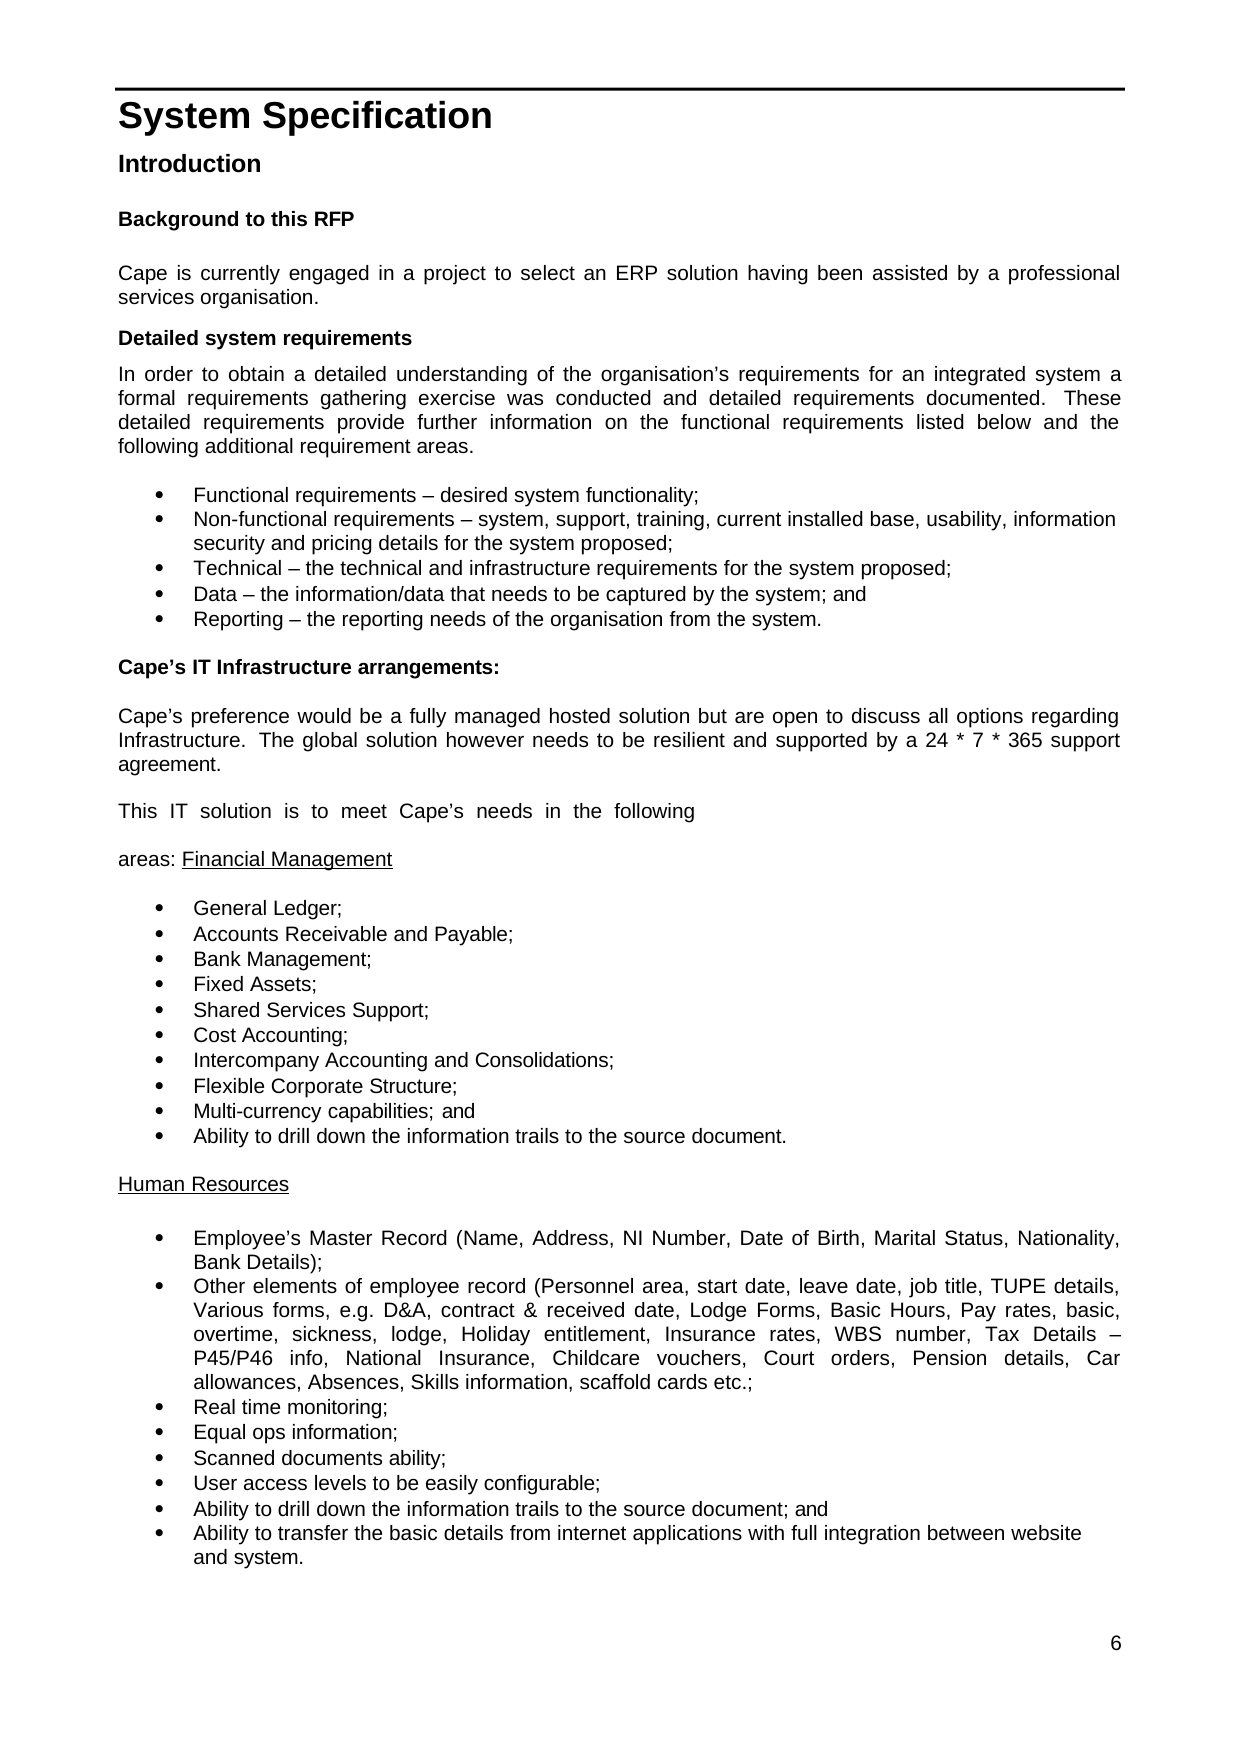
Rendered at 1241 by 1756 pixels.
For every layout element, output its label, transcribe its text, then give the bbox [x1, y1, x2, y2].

list Reporting – the reporting needs of the organisation from the system. [156, 606, 1136, 632]
text Cape is currently engaged in a project to select an ERP solution having been assisted by a professional services organisation. [118, 261, 1122, 309]
list Fixed Assets; [156, 972, 1136, 997]
list Ability to drill down the information trails to the source document; and [156, 1496, 1136, 1521]
list Functional requirements – desired system functionality; [156, 482, 1136, 508]
list Bank Management; [156, 946, 1136, 972]
text Human Resources [118, 1172, 1136, 1196]
list Cost Accounting; [156, 1022, 1136, 1048]
list Flexible Corporate Structure; [156, 1073, 1136, 1098]
list General Ledger; [156, 895, 1136, 921]
list Data – the information/data that needs to be captured by the system; and [156, 581, 1136, 606]
list Scanned documents ability; [156, 1445, 1136, 1470]
text In order to obtain a detailed understanding of the organisation’s requirements for an integrated system a formal requirements gathering exercise was conducted and detailed requirements documented. These detailed requirements provide further information on the functional requirements listed below and the following additional requirement areas. [118, 362, 1121, 458]
text This IT solution is to meet Cape’s needs in the following areas: Financial Management [118, 799, 696, 871]
subtitle Cape’s IT Infrastructure arrangements: [118, 655, 1136, 679]
text Cape’s preference would be a fully managed hosted solution but are open to discuss all options regarding Infrastructure. The global solution however needs to be resilient and supported by a 24 * 7 * 365 support agreement. [118, 703, 1121, 775]
list User access levels to be easily configurable; [156, 1470, 1136, 1496]
subtitle Detailed system requirements [118, 326, 1136, 349]
list Equal ops information; [156, 1419, 1136, 1445]
list Non-functional requirements – system, support, training, current installed base, usability, information security and pricing details for the system proposed; [156, 508, 1116, 555]
list Employee’s Master Record (Name, Address, NI Number, Date of Birth, Marital Status, Nationality, Bank Details); [156, 1226, 1121, 1274]
list Multi-currency capabilities; and [156, 1098, 1136, 1124]
list Other elements of employee record (Personnel area, start date, leave date, job title, TUPE details, Various forms, e.g. D&A, contract & received date, Lodge Forms, Basic Hours, Pay rates, basic, overtime, sickness, lodge, Holiday entitlement, Insurance rates, WBS number, Tax Details – P45/P46 info, National Insurance, Childcare vouchers, Court orders, Pension details, Car allowances, Absences, Skills information, scaffold cards etc.; [156, 1274, 1122, 1394]
subtitle System Specification [118, 93, 1136, 136]
subtitle Background to this RFP [118, 206, 1136, 230]
list Ability to drill down the information trails to the source document. [156, 1124, 1136, 1148]
list Real time monitoring; [156, 1394, 1136, 1419]
list Shared Services Support; [156, 997, 1136, 1022]
subtitle Introduction [118, 149, 1136, 178]
list Technical – the technical and infrastructure requirements for the system proposed; [156, 555, 1136, 581]
list Ability to transfer the basic details from internet applications with full integration between website and system. [156, 1521, 1122, 1568]
list Accounts Receivable and Payable; [156, 921, 1136, 946]
list Intercompany Accounting and Consolidations; [156, 1048, 1136, 1073]
